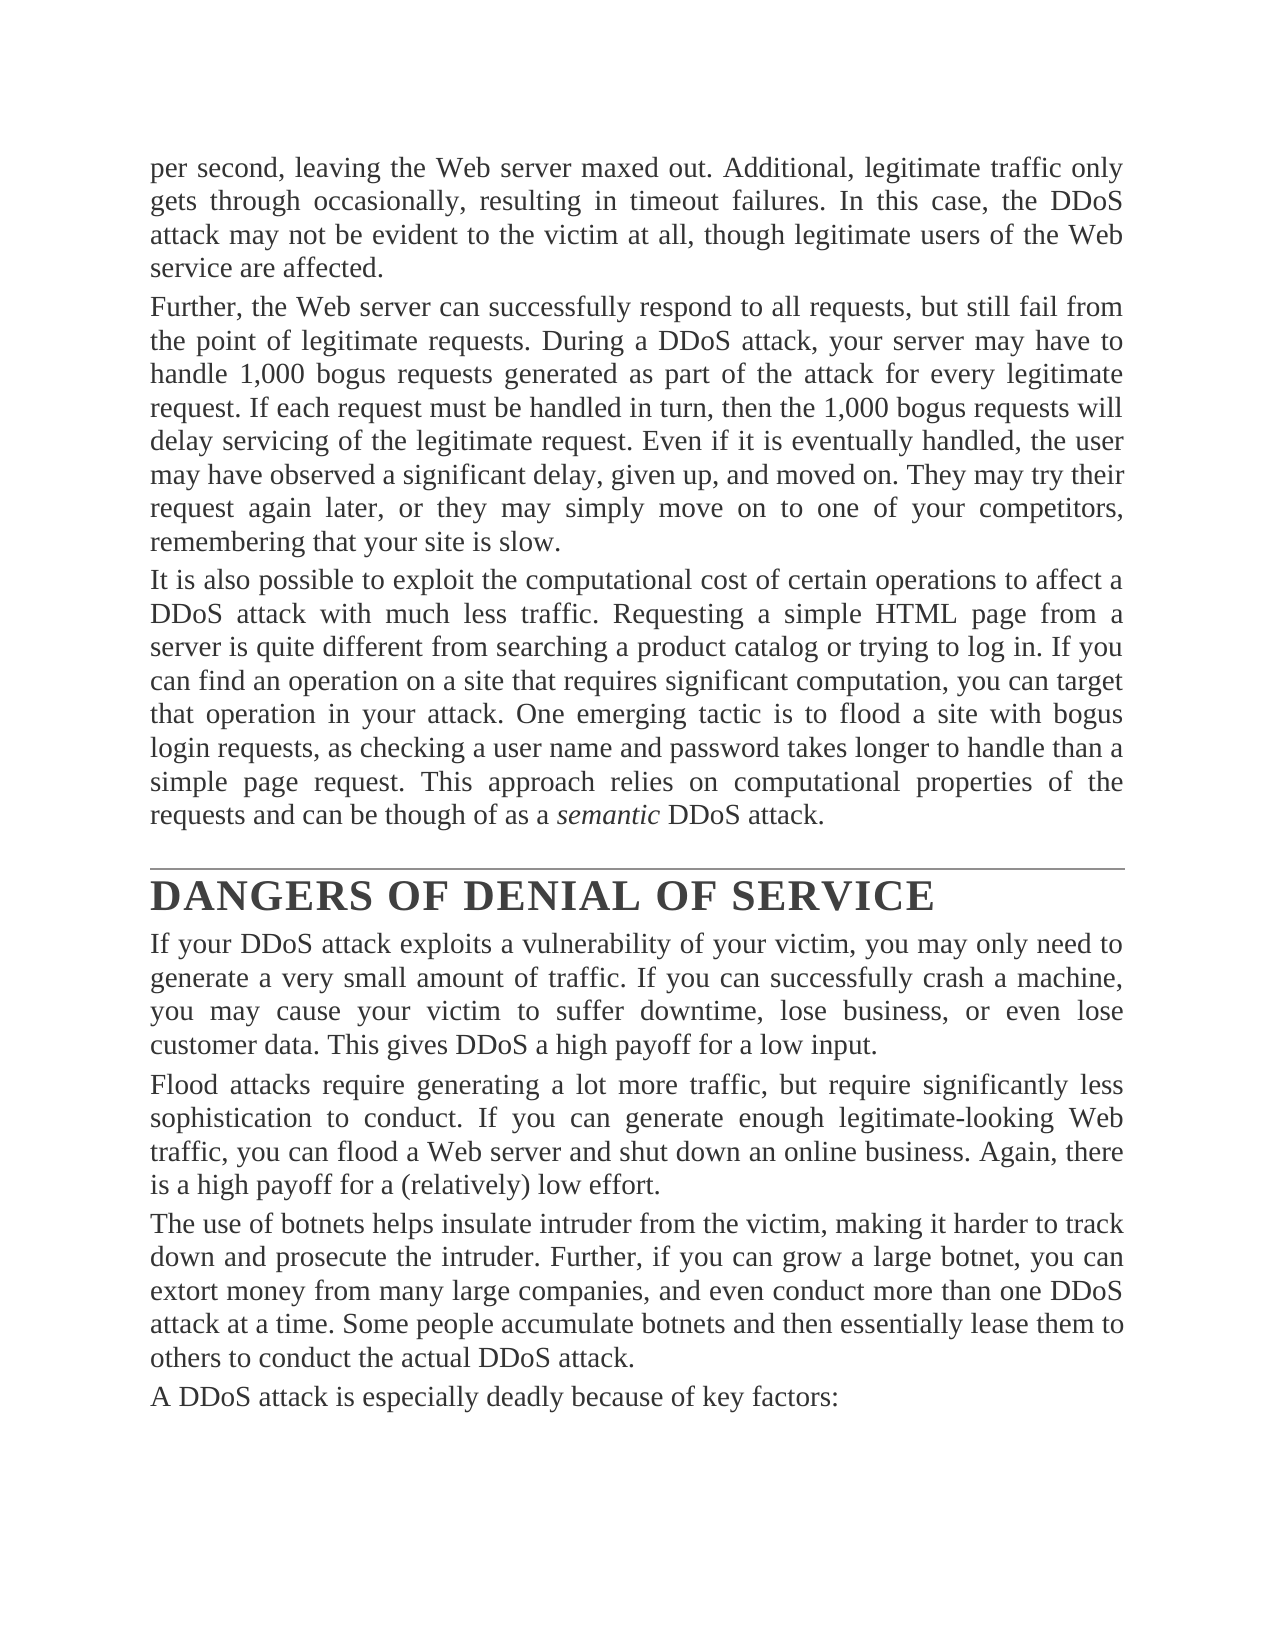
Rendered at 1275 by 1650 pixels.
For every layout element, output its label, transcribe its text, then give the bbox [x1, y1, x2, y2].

text DANGERS OF DENIAL OF SERVICE [150, 870, 1125, 920]
text It is also possible to exploit the computational cost of certain operations to affect a DDoS attack with much less traffic. Requesting a simple HTML page from a server is quite different from searching a product catalog or trying to log in. If you can find an operation on a site that requires significant computation, you can target that operation in your attack. One emerging tactic is to flood a site with bogus login requests, as checking a user name and password takes longer to handle than a simple page request. This approach relies on computational properties of the requests and can be though of as a semantic DDoS attack. [150, 562, 1125, 831]
text The use of botnets helps insulate intruder from the victim, making it harder to track down and prosecute the intruder. Further, if you can grow a large botnet, you can extort money from many large companies, and even conduct more than one DDoS attack at a time. Some people accumulate botnets and then essentially lease them to others to conduct the actual DDoS attack. [150, 1206, 1125, 1374]
text Flood attacks require generating a lot more traffic, but require significantly less sophistication to conduct. If you can generate enough legitimate-looking Web traffic, you can flood a Web server and shut down an online business. Again, there is a high payoff for a (relatively) low effort. [150, 1067, 1125, 1201]
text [150, 150, 1125, 284]
text Further, the Web server can successfully respond to all requests, but still fail from the point of legitimate requests. During a DDoS attack, your server may have to handle 1,000 bogus requests generated as part of the attack for every legitimate request. If each request must be handled in turn, then the 1,000 bogus requests will delay servicing of the legitimate request. Even if it is eventually handled, the user may have observed a significant delay, given up, and moved on. They may try their request again later, or they may simply move on to one of your competitors, remembering that your site is slow. [150, 289, 1125, 557]
text A DDoS attack is especially deadly because of key factors: [150, 1379, 1125, 1412]
text If your DDoS attack exploits a vulnerability of your victim, you may only need to generate a very small amount of traffic. If you can successfully crash a machine, you may cause your victim to suffer downtime, lose business, or even lose customer data. This gives DDoS a high payoff for a low input. [150, 926, 1125, 1061]
